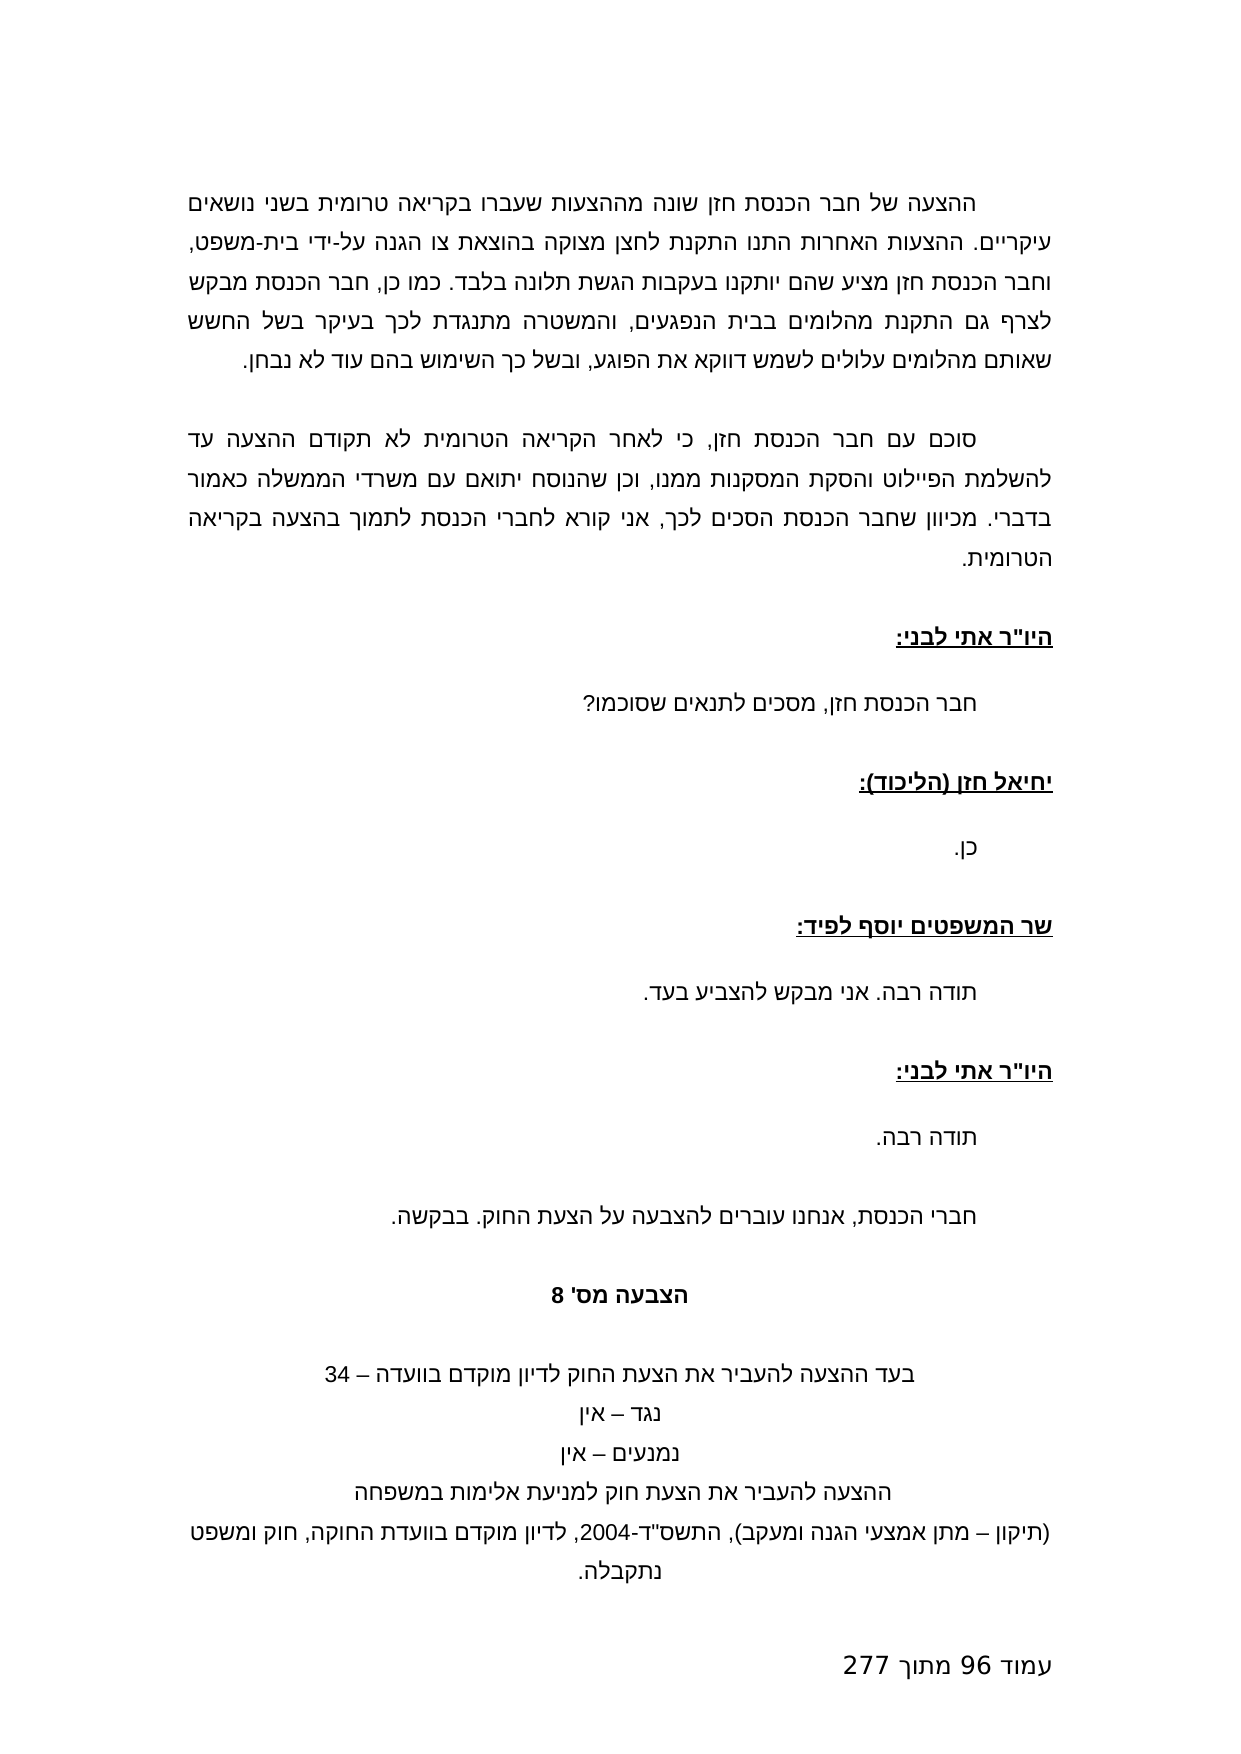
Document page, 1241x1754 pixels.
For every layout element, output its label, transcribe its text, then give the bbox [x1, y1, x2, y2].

text היו"ר אתי לבני: [187, 1058, 1053, 1084]
text ההצעה להעביר את הצעת חוק למניעת אלימות במשפחה [187, 1479, 1053, 1506]
text (תיקון – מתן אמצעי הגנה ומעקב), התשס"ד-2004, לדיון מוקדם בוועדת החוקה, חוק ומשפט נתקבלה. [187, 1519, 1053, 1584]
text נגד – אין [187, 1400, 1053, 1427]
text נמנעים – אין [187, 1440, 1053, 1466]
text בעד ההצעה להעביר את הצעת החוק לדיון מוקדם בוועדה – 34 [187, 1361, 1053, 1387]
text חבר הכנסת חזן, מסכים לתנאים שסוכמו? [187, 689, 1053, 716]
text יחיאל חזן (הליכוד): [187, 768, 1053, 795]
text תודה רבה. אני מבקש להצביע בעד. [187, 979, 1053, 1006]
text הצבעה מס' 8 [187, 1282, 1053, 1308]
text ההצעה של חבר הכנסת חזן שונה מההצעות שעברו בקריאה טרומית בשני נושאים עיקריים. ההצעות האחרות התנו התקנת לחצן מצוקה בהוצאת צו הגנה על-ידי בית-משפט, וחבר הכנסת חזן מציע שהם יותקנו בעקבות הגשת תלונה בלבד. כמו כן, חבר הכנסת מבקש לצרף גם התקנת מהלומים בבית הנפגעים, והמשטרה מתנגדת לכך בעיקר בשל החשש שאותם מהלומים עלולים לשמש דווקא את הפוגע, ובשל כך השימוש בהם עוד לא נבחן. [187, 189, 1053, 374]
text תודה רבה. [187, 1124, 1053, 1150]
text סוכם עם חבר הכנסת חזן, כי לאחר הקריאה הטרומית לא תקודם ההצעה עד להשלמת הפיילוט והסקת המסקנות ממנו, וכן שהנוסח יתואם עם משרדי הממשלה כאמור בדברי. מכיוון שחבר הכנסת הסכים לכך, אני קורא לחברי הכנסת לתמוך בהצעה בקריאה הטרומית. [187, 426, 1053, 571]
text היו"ר אתי לבני: [187, 624, 1053, 650]
text כן. [187, 834, 1053, 861]
text שר המשפטים יוסף לפיד: [187, 913, 1053, 940]
text חברי הכנסת, אנחנו עוברים להצבעה על הצעת החוק. בבקשה. [187, 1203, 1053, 1229]
